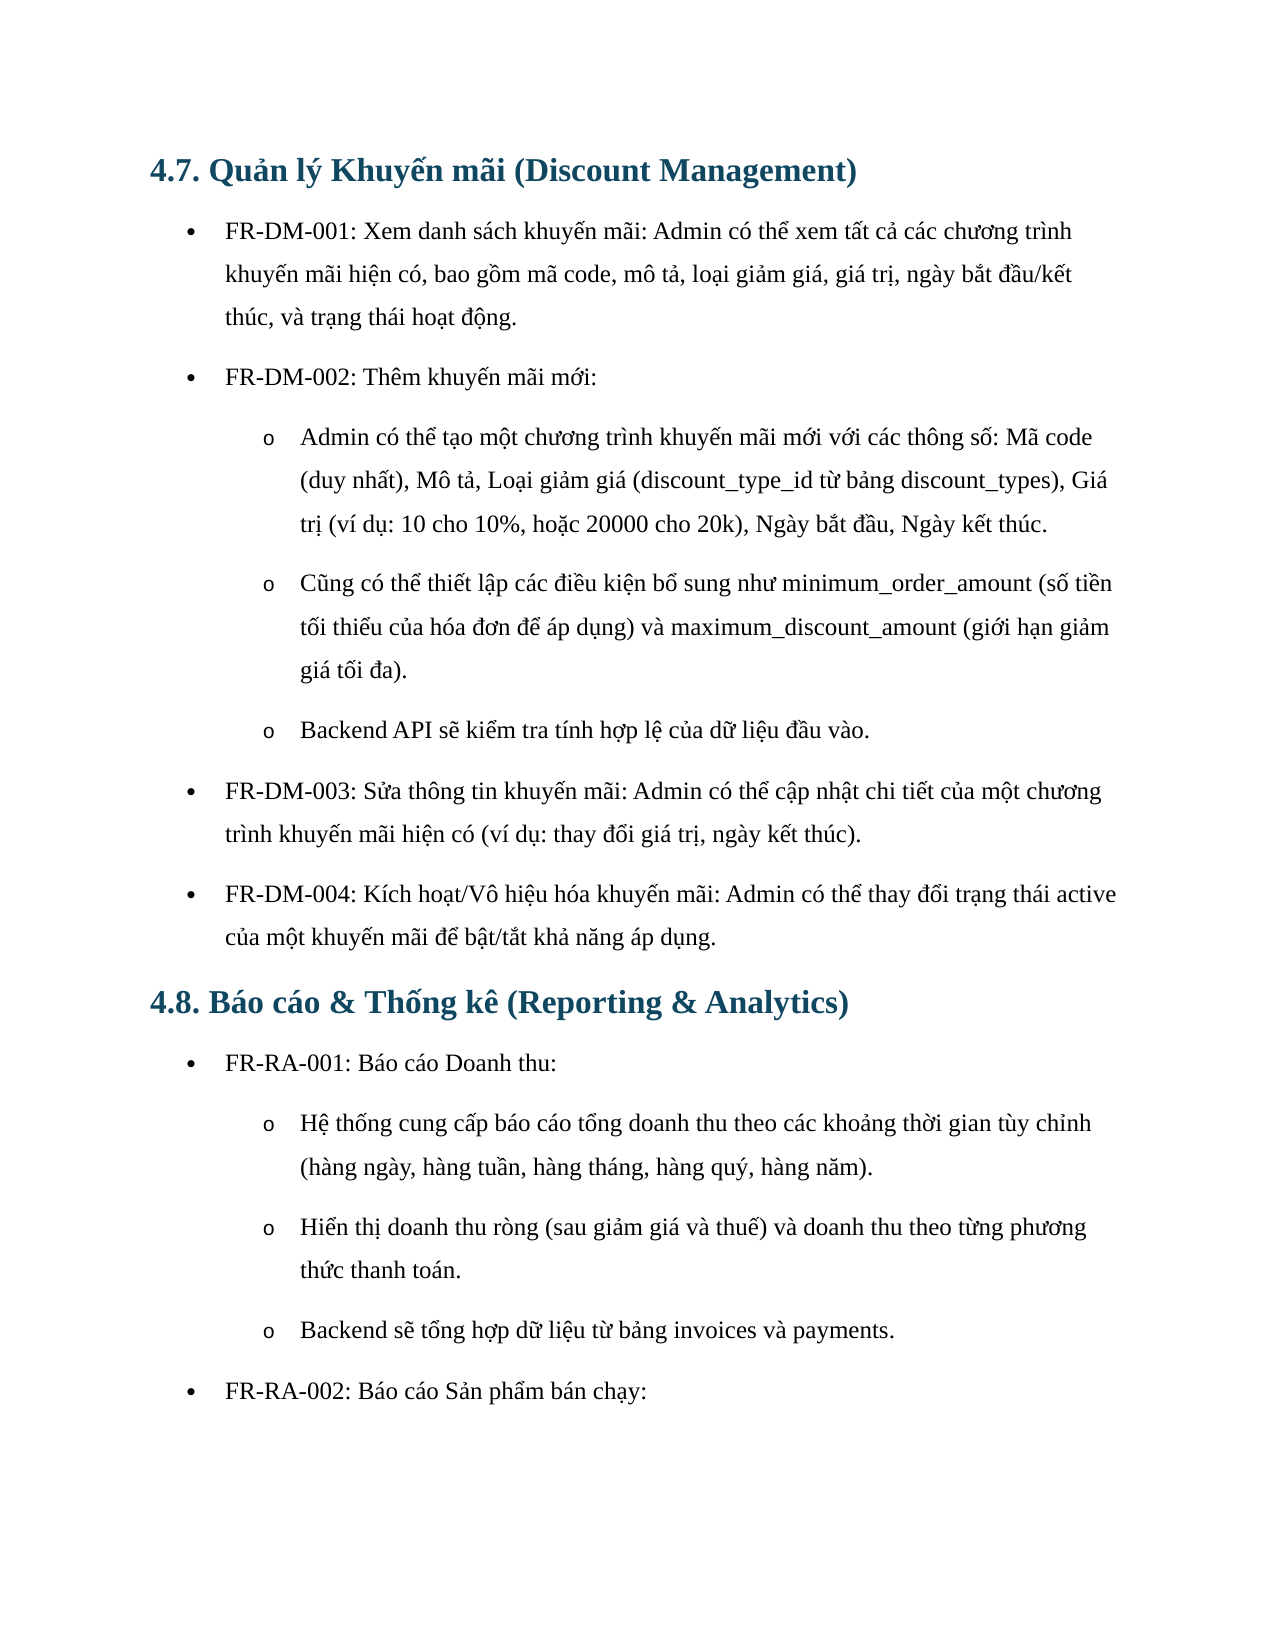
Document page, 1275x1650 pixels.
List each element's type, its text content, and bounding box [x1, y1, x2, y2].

subtitle 4.7. Quản lý Khuyến mãi (Discount Management) [150, 150, 1125, 188]
list Admin có thể tạo một chương trình khuyến mãi mới với các thông số: Mã code (duy nhất), Mô tả, Loại giảm giá (discount_type_id từ bảng discount_types), Giá trị (ví dụ: 10 cho 10%, hoặc 20000 cho 20k), Ngày bắt đầu, Ngày kết thúc. [262, 422, 1125, 537]
list FR-RA-001: Báo cáo Doanh thu: [187, 1048, 1125, 1077]
list Cũng có thể thiết lập các điều kiện bổ sung như minimum_order_amount (số tiền tối thiểu của hóa đơn để áp dụng) và maximum_discount_amount (giới hạn giảm giá tối đa). [262, 568, 1125, 684]
list FR-DM-001: Xem danh sách khuyến mãi: Admin có thể xem tất cả các chương trình khuyến mãi hiện có, bao gồm mã code, mô tả, loại giảm giá, giá trị, ngày bắt đầu/kết thúc, và trạng thái hoạt động. [187, 216, 1125, 331]
list FR-RA-002: Báo cáo Sản phẩm bán chạy: [187, 1376, 1125, 1405]
list Backend API sẽ kiểm tra tính hợp lệ của dữ liệu đầu vào. [262, 715, 1125, 745]
list FR-DM-003: Sửa thông tin khuyến mãi: Admin có thể cập nhật chi tiết của một chương trình khuyến mãi hiện có (ví dụ: thay đổi giá trị, ngày kết thúc). [187, 776, 1125, 848]
list Hệ thống cung cấp báo cáo tổng doanh thu theo các khoảng thời gian tùy chỉnh (hàng ngày, hàng tuần, hàng tháng, hàng quý, hàng năm). [262, 1108, 1125, 1181]
list FR-DM-004: Kích hoạt/Vô hiệu hóa khuyến mãi: Admin có thể thay đổi trạng thái active của một khuyến mãi để bật/tắt khả năng áp dụng. [187, 879, 1125, 951]
list FR-DM-002: Thêm khuyến mãi mới: [187, 362, 1125, 391]
list Backend sẽ tổng hợp dữ liệu từ bảng invoices và payments. [262, 1315, 1125, 1345]
subtitle 4.8. Báo cáo & Thống kê (Reporting & Analytics) [150, 982, 1125, 1021]
list Hiển thị doanh thu ròng (sau giảm giá và thuế) và doanh thu theo từng phương thức thanh toán. [262, 1212, 1125, 1284]
